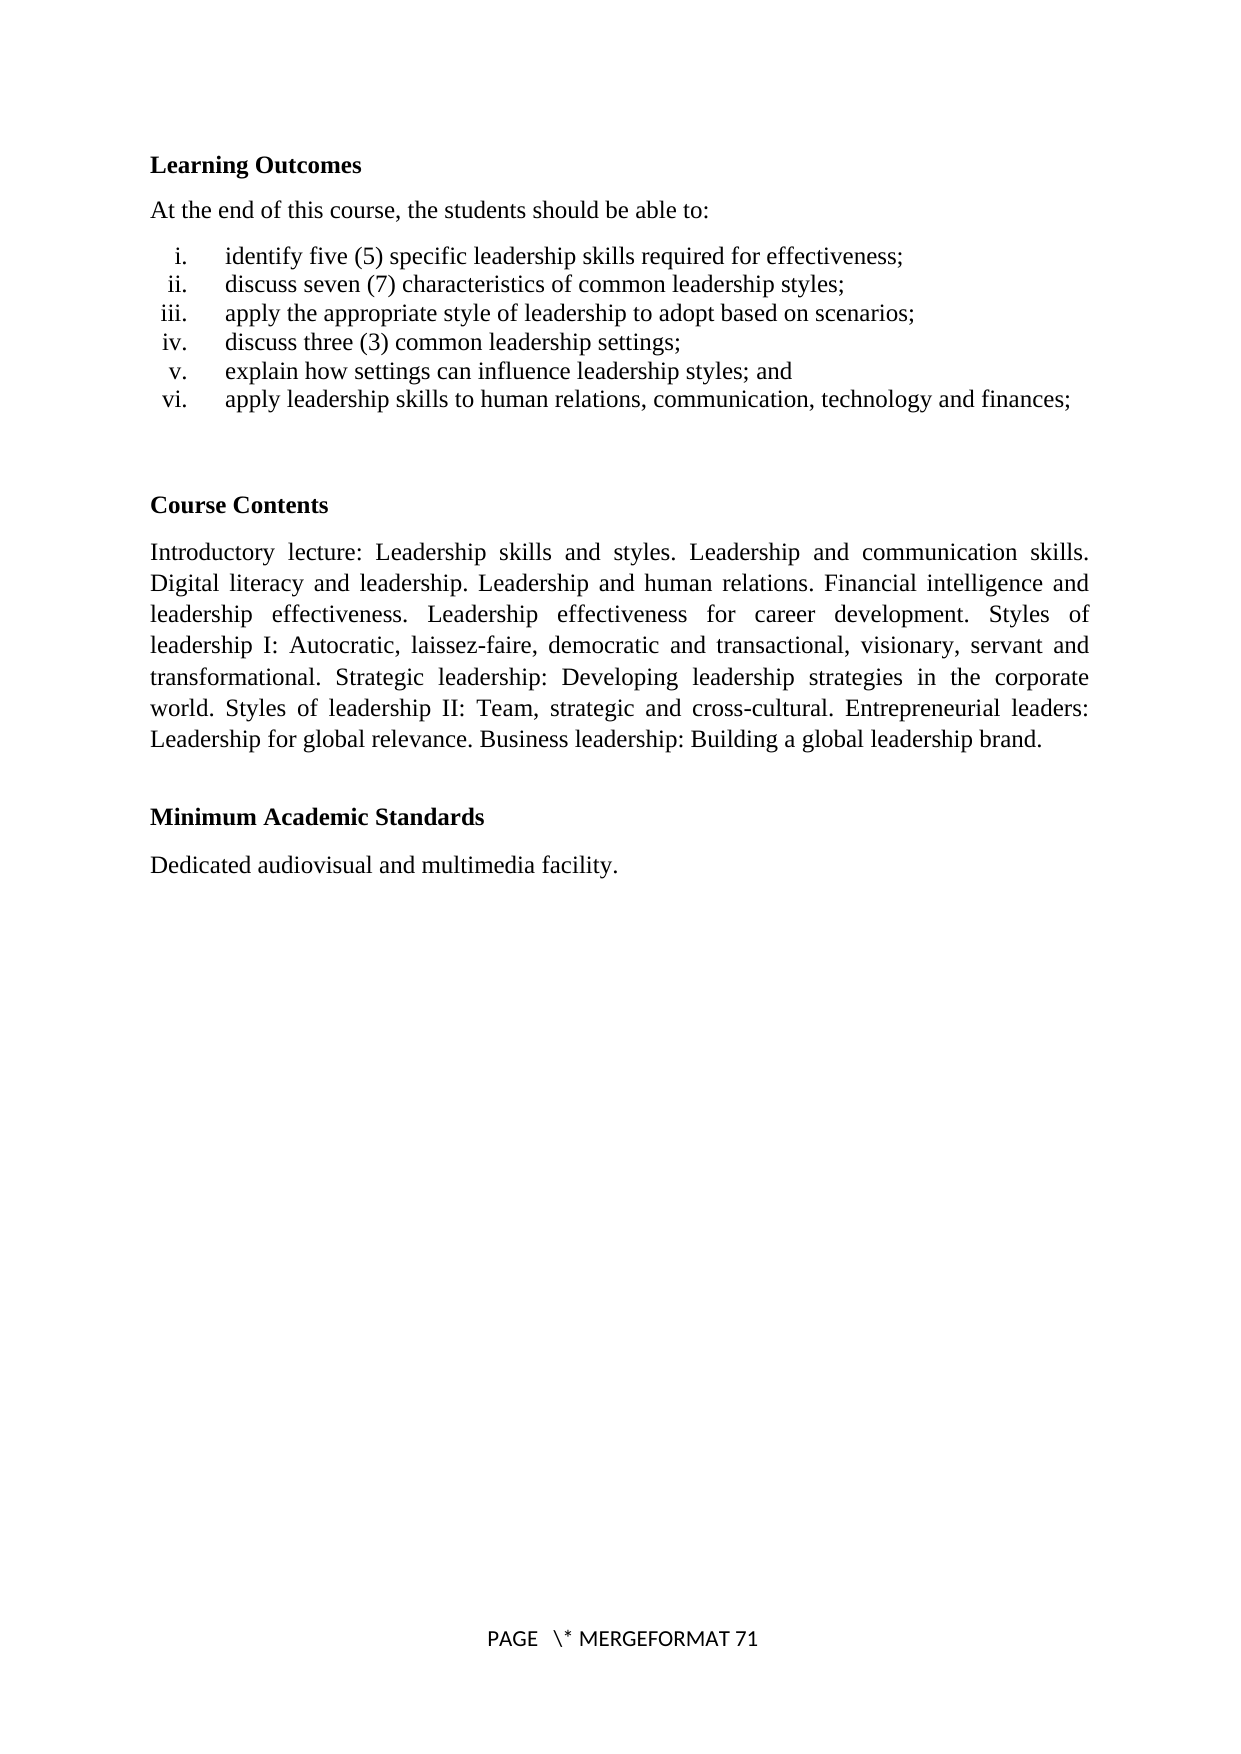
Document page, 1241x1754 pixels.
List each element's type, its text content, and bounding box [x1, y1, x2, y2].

text Minimum Academic Standards [150, 802, 1090, 831]
list apply leadership skills to human relations, communication, technology and finances; [187, 384, 1090, 413]
list explain how settings can influence leadership styles; and [187, 356, 1090, 384]
list discuss seven (7) characteristics of common leadership styles; [187, 269, 1090, 298]
text At the end of this course, the students should be able to: [150, 195, 1090, 224]
text Course Contents [150, 490, 1090, 518]
list discuss three (3) common leadership settings; [187, 327, 1090, 356]
list identify five (5) specific leadership skills required for effectiveness; [187, 241, 1090, 269]
text Learning Outcomes [150, 150, 1090, 179]
text Dedicated audiovisual and multimedia facility. [150, 850, 1090, 879]
text Introductory lecture: Leadership skills and styles. Leadership and communication skills. Digital literacy and leadership. Leadership and human relations. Financial intelligence and leadership effectiveness. Leadership effectiveness for career development. Styles of leadership I: Autocratic, laissez-faire, democratic and transactional, visionary, servant and transformational. Strategic leadership: Developing leadership strategies in the corporate world. Styles of leadership II: Team, strategic and cross-cultural. Entrepreneurial leaders: Leadership for global relevance. Business leadership: Building a global leadership brand. [150, 537, 1090, 752]
list apply the appropriate style of leadership to adopt based on scenarios; [187, 298, 1090, 327]
